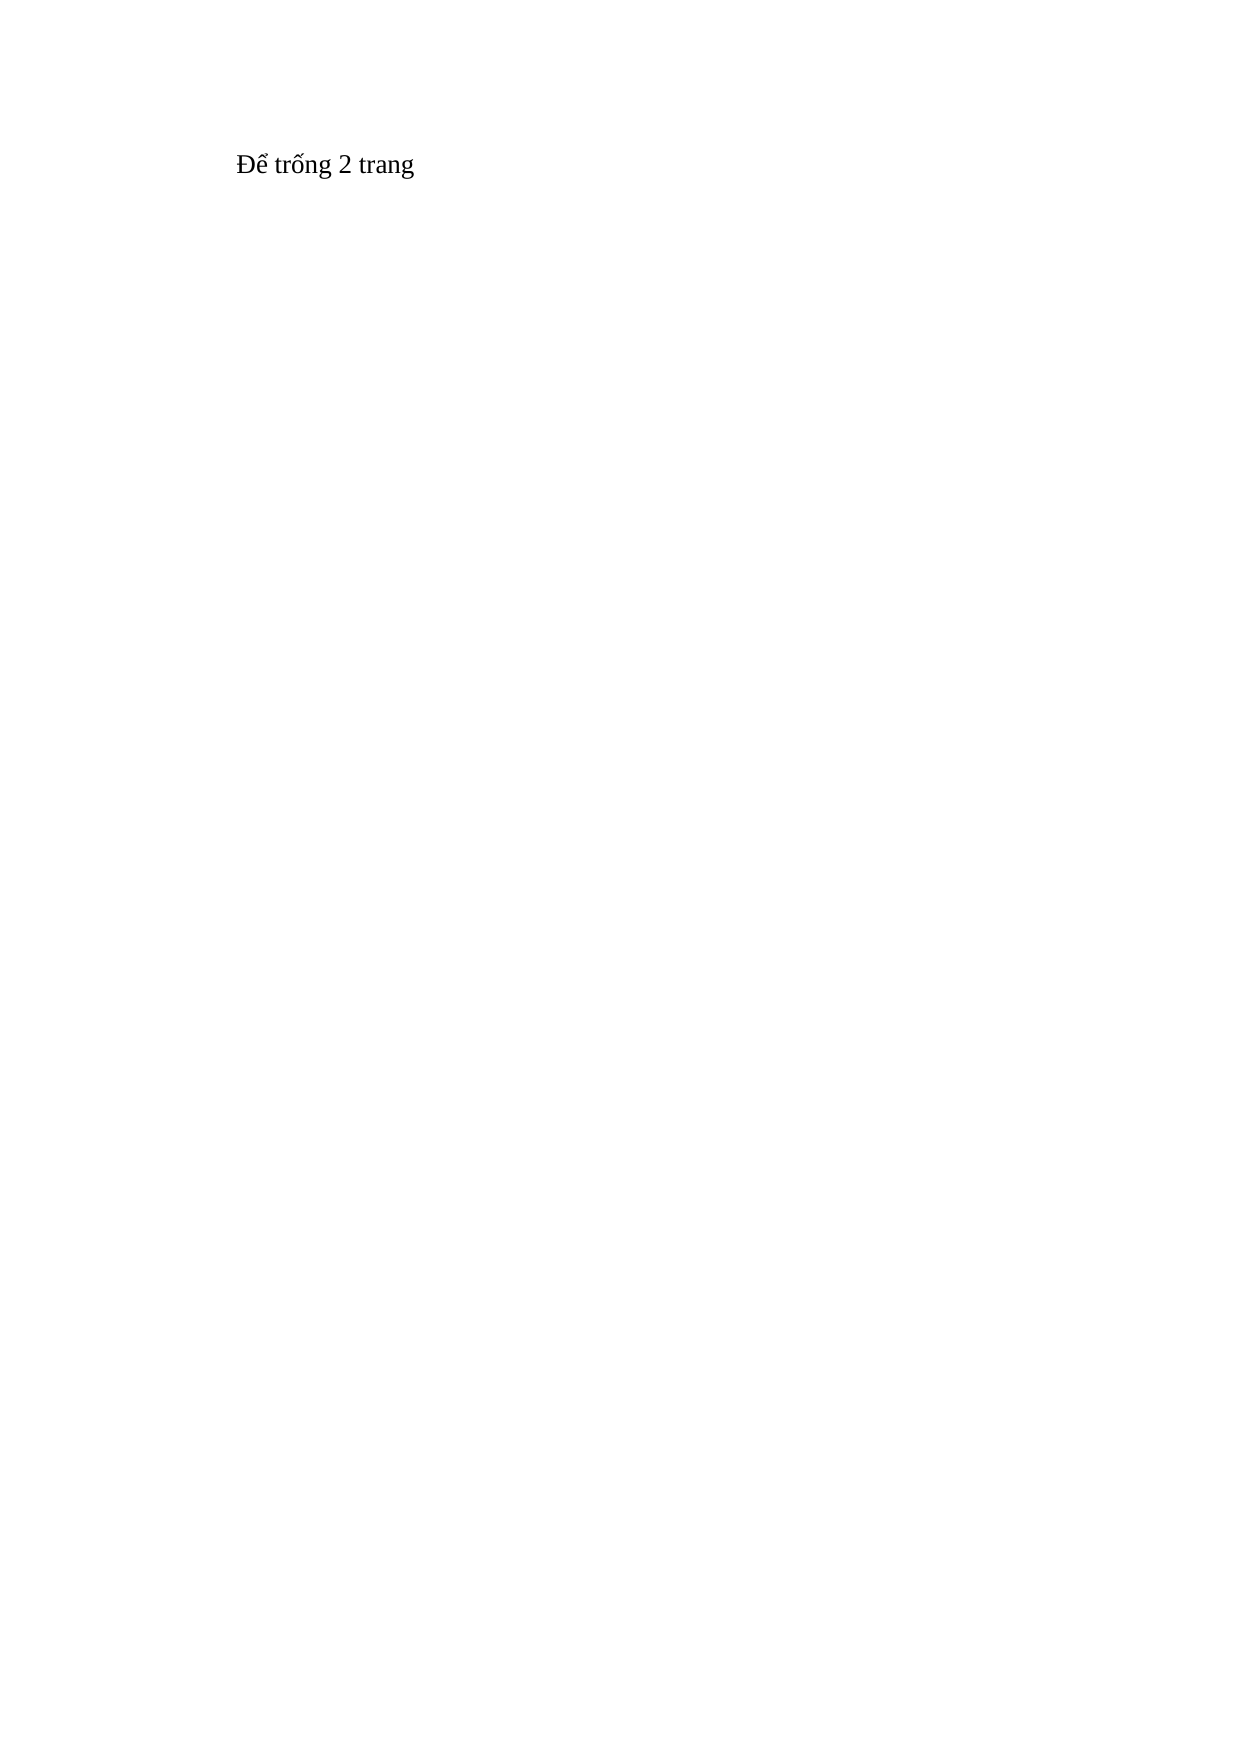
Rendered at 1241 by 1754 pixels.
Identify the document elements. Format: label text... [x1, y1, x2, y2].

text Để trống 2 trang [177, 148, 1122, 179]
